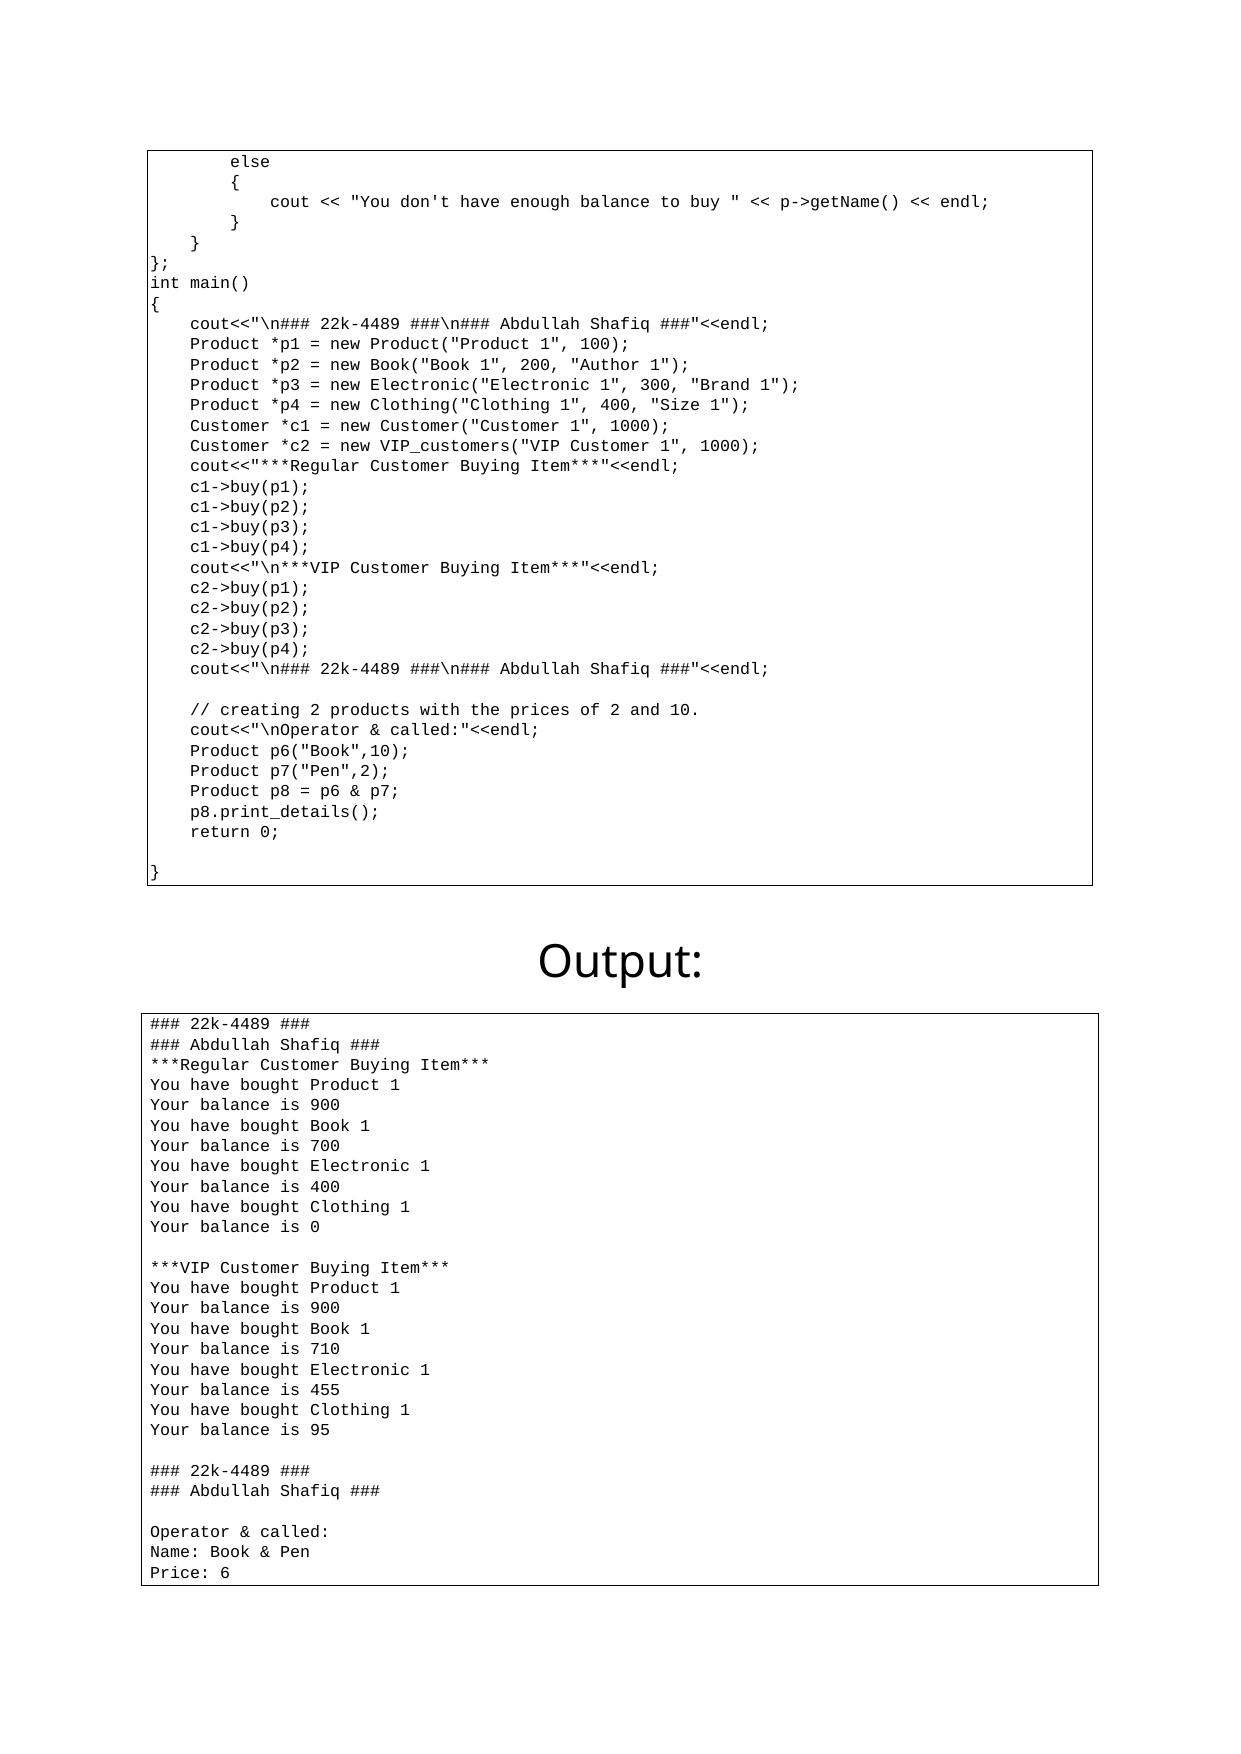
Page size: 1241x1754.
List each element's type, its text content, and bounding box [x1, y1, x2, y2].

text else [148, 151, 1092, 170]
text ***Regular Customer Buying Item*** [142, 1053, 1098, 1073]
text c1->buy(p1); [148, 475, 1092, 495]
text Output: [150, 929, 1090, 991]
text You have bought Electronic 1 [142, 1358, 1098, 1378]
text Customer *c2 = new VIP_customers("VIP Customer 1", 1000); [148, 434, 1092, 455]
text Customer *c1 = new Customer("Customer 1", 1000); [148, 414, 1092, 434]
text { [148, 292, 1092, 312]
text { [148, 170, 1092, 191]
text ### 22k-4489 ### [142, 1014, 1098, 1033]
text You have bought Product 1 [142, 1277, 1098, 1297]
text cout<<"\n### 22k-4489 ###\n### Abdullah Shafiq ###"<<endl; [148, 312, 1092, 333]
text c1->buy(p2); [148, 495, 1092, 516]
text c2->buy(p2); [148, 597, 1092, 617]
text Product *p2 = new Book("Book 1", 200, "Author 1"); [148, 353, 1092, 373]
text You have bought Clothing 1 [142, 1398, 1098, 1419]
text Operator & called: [142, 1520, 1098, 1541]
text ### Abdullah Shafiq ### [142, 1033, 1098, 1053]
text Product *p1 = new Product("Product 1", 100); [148, 333, 1092, 353]
text c2->buy(p1); [148, 577, 1092, 597]
text Your balance is 455 [142, 1378, 1098, 1398]
text } [148, 211, 1092, 231]
text You have bought Product 1 [142, 1073, 1098, 1094]
text Your balance is 400 [142, 1175, 1098, 1195]
text Product *p3 = new Electronic("Electronic 1", 300, "Brand 1"); [148, 373, 1092, 394]
text } [148, 231, 1092, 252]
text Your balance is 0 [142, 1216, 1098, 1238]
text Your balance is 900 [142, 1094, 1098, 1114]
text Your balance is 710 [142, 1338, 1098, 1358]
text Your balance is 900 [142, 1297, 1098, 1317]
text c1->buy(p4); [148, 536, 1092, 556]
text }; [148, 252, 1092, 272]
text return 0; [148, 820, 1092, 842]
text cout<<"\n### 22k-4489 ###\n### Abdullah Shafiq ###"<<endl; [148, 658, 1092, 680]
text Product p7("Pen",2); [148, 759, 1092, 780]
text int main() [148, 272, 1092, 292]
text You have bought Book 1 [142, 1317, 1098, 1338]
text ***VIP Customer Buying Item*** [142, 1256, 1098, 1277]
text c1->buy(p3); [148, 516, 1092, 536]
text Product p6("Book",10); [148, 739, 1092, 759]
text // creating 2 products with the prices of 2 and 10. [148, 698, 1092, 719]
text p8.print_details(); [148, 800, 1092, 820]
text Your balance is 700 [142, 1134, 1098, 1155]
text cout<<"\n***VIP Customer Buying Item***"<<endl; [148, 556, 1092, 577]
text Product *p4 = new Clothing("Clothing 1", 400, "Size 1"); [148, 394, 1092, 414]
text } [148, 861, 1092, 885]
text ### Abdullah Shafiq ### [142, 1480, 1098, 1502]
text You have bought Clothing 1 [142, 1195, 1098, 1216]
text cout<<"***Regular Customer Buying Item***"<<endl; [148, 455, 1092, 475]
text c2->buy(p3); [148, 617, 1092, 637]
text c2->buy(p4); [148, 637, 1092, 658]
text Your balance is 95 [142, 1419, 1098, 1441]
text ### 22k-4489 ### [142, 1459, 1098, 1480]
text cout<<"\nOperator & called:"<<endl; [148, 719, 1092, 739]
text You have bought Electronic 1 [142, 1155, 1098, 1175]
text Price: 6 [142, 1561, 1098, 1585]
text Name: Book & Pen [142, 1541, 1098, 1561]
text Product p8 = p6 & p7; [148, 780, 1092, 800]
text You have bought Book 1 [142, 1114, 1098, 1134]
text cout << "You don't have enough balance to buy " << p->getName() << endl; [148, 191, 1092, 211]
